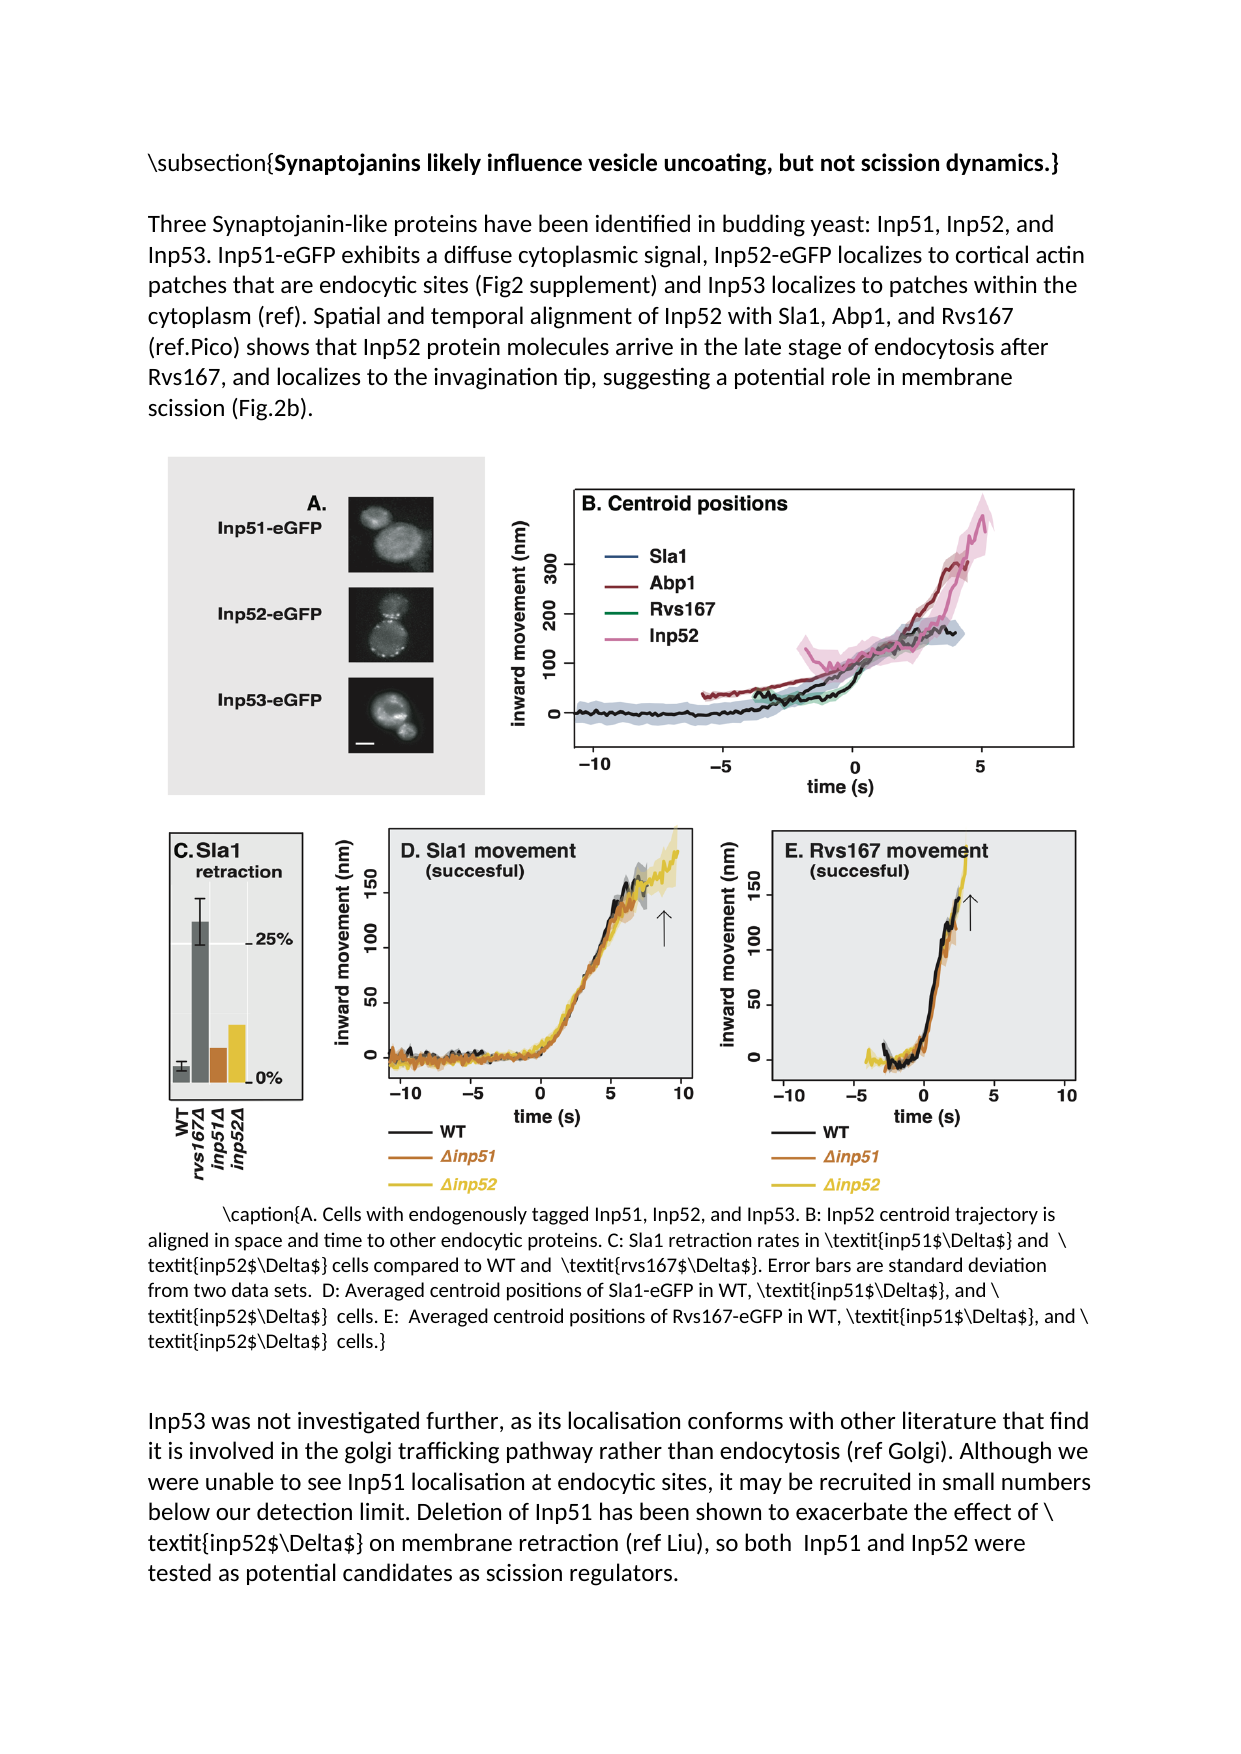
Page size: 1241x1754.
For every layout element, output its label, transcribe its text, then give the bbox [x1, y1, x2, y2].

picture [147, 452, 1092, 1198]
text ﻿ \caption{A. Cells with endogenously tagged Inp51, Inp52, and Inp53. B: Inp52 centroid trajectory is aligned in space and time to other endocytic proteins. C: Sla1 retraction rates in \textit{inp51$\Delta$} and \textit{inp52$\Delta$} cells compared to WT and \textit{rvs167$\Delta$}. Error bars are standard deviation from two data sets. D: Averaged centroid positions of Sla1-eGFP in WT, \textit{inp51$\Delta$}, and \textit{inp52$\Delta$} cells. E: Averaged centroid positions of Rvs167-eGFP in WT, \textit{inp51$\Delta$}, and \textit{inp52$\Delta$} cells.} [148, 1198, 1093, 1354]
text ﻿Inp53 was not investigated further, as its localisation conforms with other literature that find it is involved in the golgi trafficking pathway rather than endocytosis (ref Golgi). Although we were unable to see Inp51 localisation at endocytic sites, it may be recruited in small numbers below our detection limit. Deletion of Inp51 has been shown to exacerbate the effect of \textit{inp52$\Delta$} on membrane retraction (ref Liu), so both Inp51 and Inp52 were tested as potential candidates as scission regulators. [148, 1405, 1093, 1588]
text ﻿Three Synaptojanin-like proteins have been identified in budding yeast: Inp51, Inp52, and Inp53. Inp51-eGFP exhibits a diffuse cytoplasmic signal, Inp52-eGFP localizes to cortical actin patches that are endocytic sites (Fig2 supplement) and Inp53 localizes to patches within the cytoplasm (ref). Spatial and temporal alignment of Inp52 with Sla1, Abp1, and Rvs167 (ref.Pico) shows that Inp52 protein molecules arrive in the late stage of endocytosis after Rvs167, and localizes to the invagination tip, suggesting a potential role in membrane scission (Fig.2b). [148, 209, 1093, 422]
text \subsection{Synaptojanins likely influence vesicle uncoating, but not scission dynamics.} [148, 148, 1093, 178]
